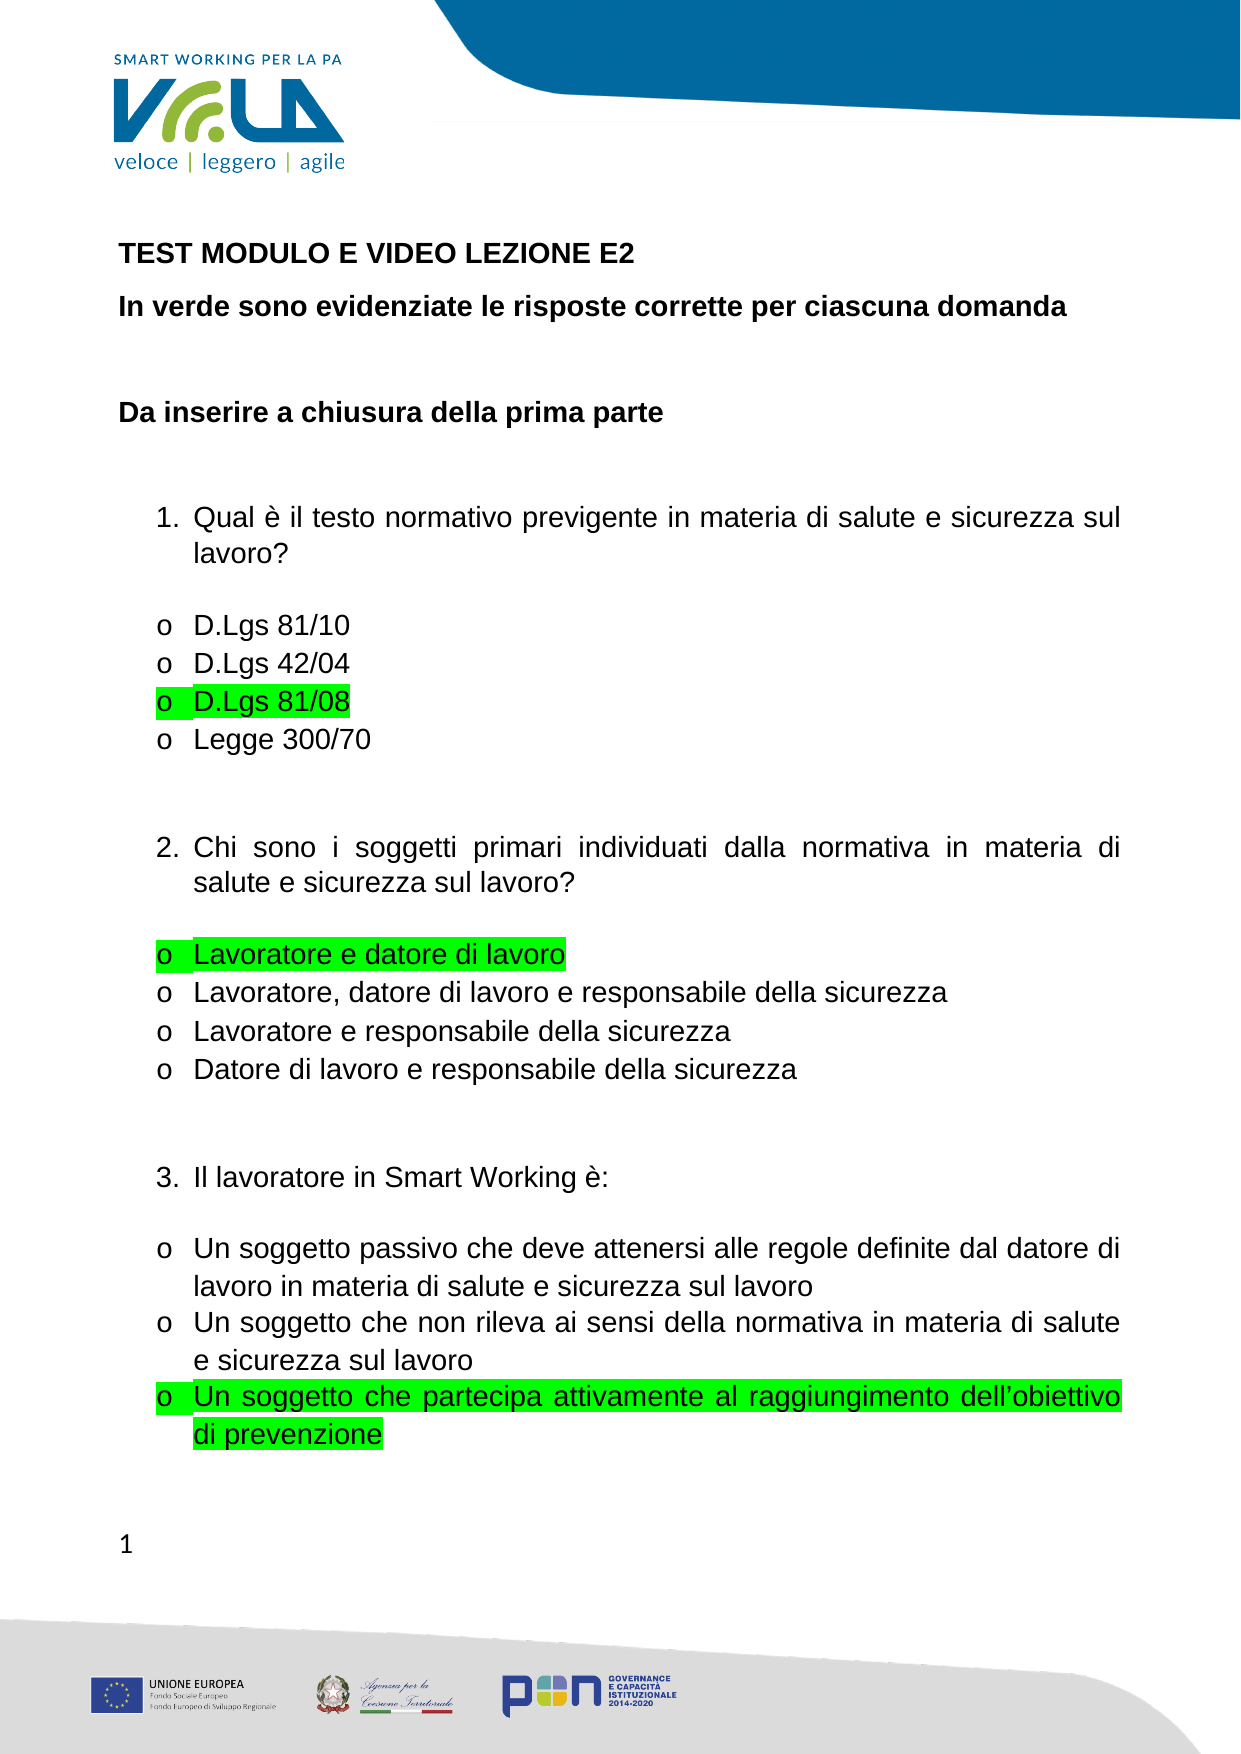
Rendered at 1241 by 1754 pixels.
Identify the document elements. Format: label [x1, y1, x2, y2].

picture [113, 54, 344, 173]
picture [297, 104, 315, 127]
picture [426, 0, 1241, 122]
picture [338, 160, 344, 167]
picture [0, 1618, 1241, 1754]
